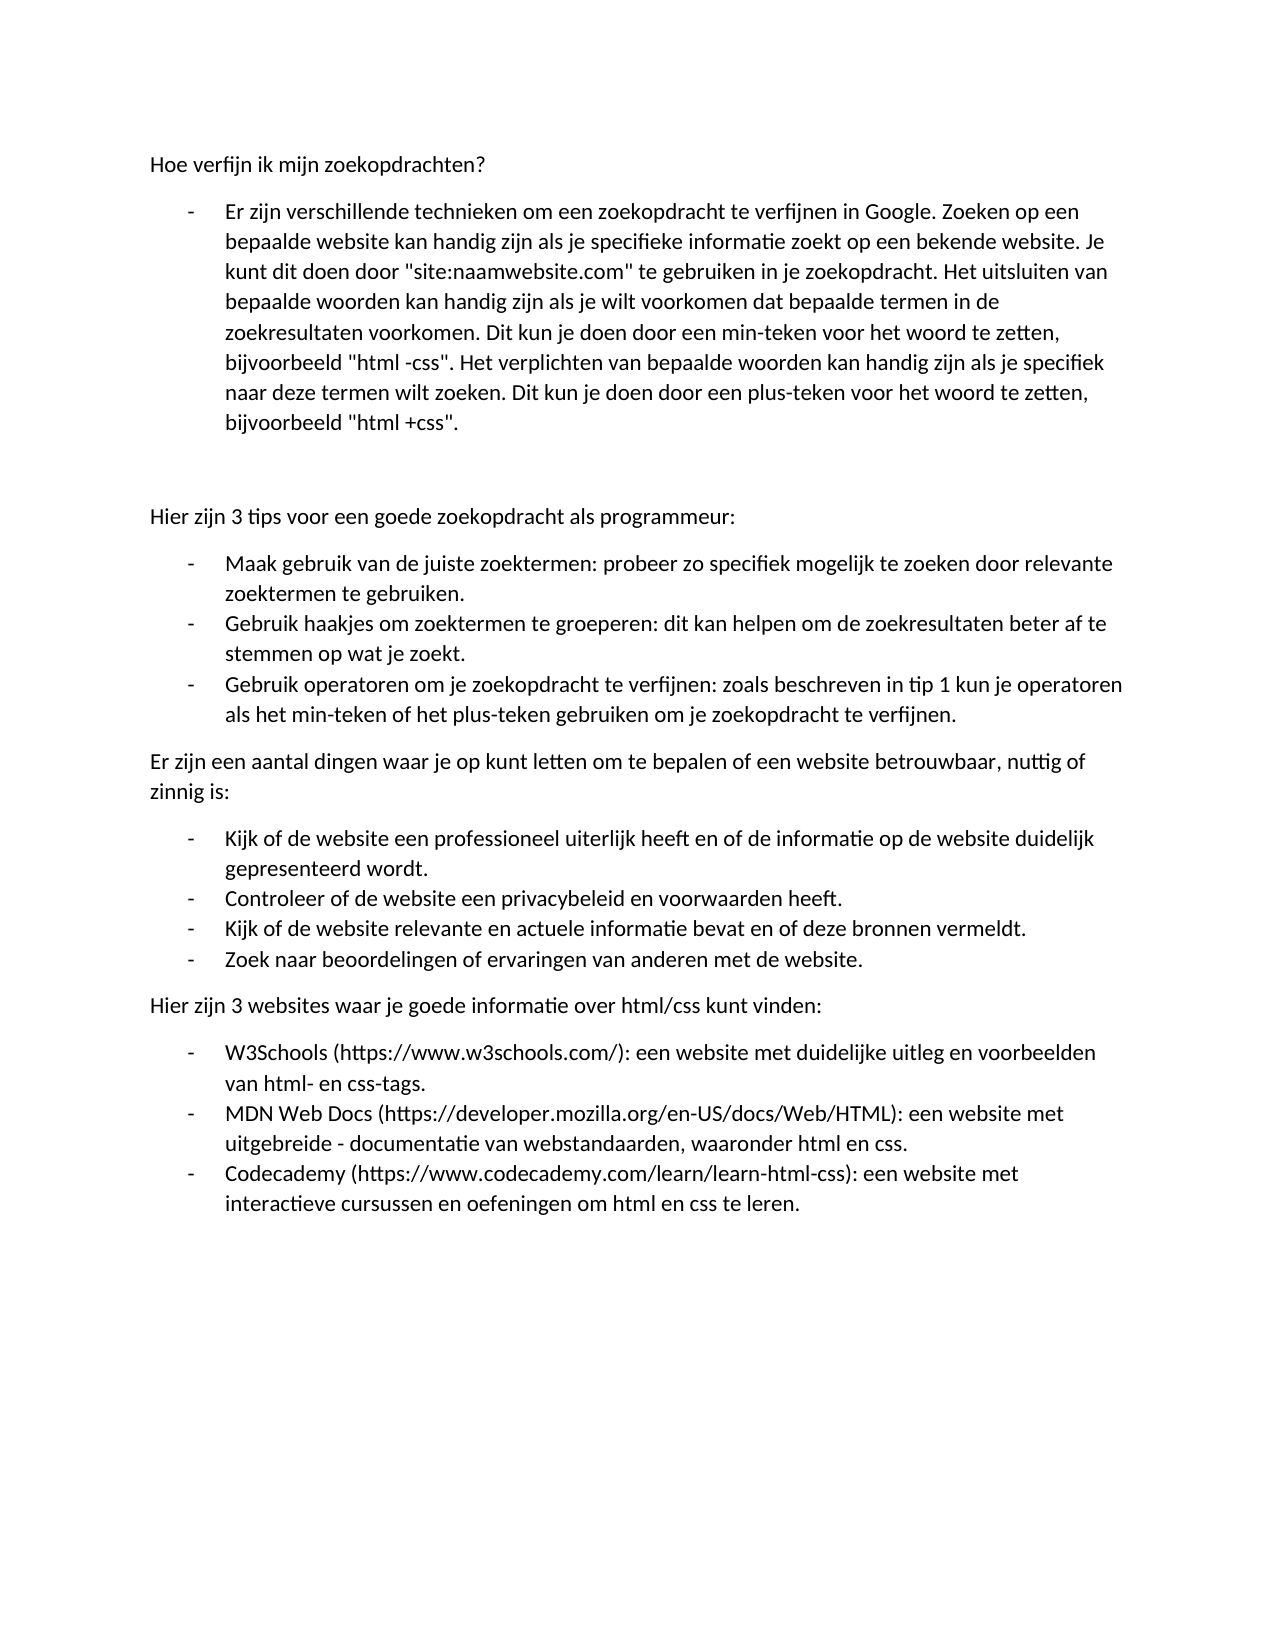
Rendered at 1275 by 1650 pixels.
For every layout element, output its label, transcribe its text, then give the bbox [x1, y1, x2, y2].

list Controleer of de website een privacybeleid en voorwaarden heeft. [187, 884, 1125, 912]
list Kijk of de website een professioneel uiterlijk heeft en of de informatie op de website duidelijk gepresenteerd wordt. [187, 824, 1125, 882]
text Er zijn een aantal dingen waar je op kunt letten om te bepalen of een website betrouwbaar, nuttig of zinnig is: [150, 747, 1125, 805]
text Hoe verfijn ik mijn zoekopdrachten? [150, 150, 1125, 178]
text Hier zijn 3 websites waar je goede informatie over html/css kunt vinden: [150, 992, 1125, 1020]
list Zoek naar beoordelingen of ervaringen van anderen met de website. [187, 945, 1125, 973]
list Maak gebruik van de juiste zoektermen: probeer zo specifiek mogelijk te zoeken door relevante zoektermen te gebruiken. [187, 549, 1125, 607]
list Gebruik operatoren om je zoekopdracht te verfijnen: zoals beschreven in tip 1 kun je operatoren als het min-teken of het plus-teken gebruiken om je zoekopdracht te verfijnen. [187, 670, 1125, 728]
list Gebruik haakjes om zoektermen te groeperen: dit kan helpen om de zoekresultaten beter af te stemmen op wat je zoekt. [187, 609, 1125, 668]
list W3Schools (https://www.w3schools.com/): een website met duidelijke uitleg en voorbeelden van html- en css-tags. [187, 1038, 1125, 1097]
list MDN Web Docs (https://developer.mozilla.org/en-US/docs/Web/HTML): een website met uitgebreide - documentatie van webstandaarden, waaronder html en css. [187, 1099, 1125, 1157]
list Codecademy (https://www.codecademy.com/learn/learn-html-css): een website met interactieve cursussen en oefeningen om html en css te leren. [187, 1159, 1125, 1218]
list Kijk of de website relevante en actuele informatie bevat en of deze bronnen vermeldt. [187, 914, 1125, 943]
list Er zijn verschillende technieken om een zoekopdracht te verfijnen in Google. Zoeken op een bepaalde website kan handig zijn als je specifieke informatie zoekt op een bekende website. Je kunt dit doen door "site:naamwebsite.com" te gebruiken in je zoekopdracht. Het uitsluiten van bepaalde woorden kan handig zijn als je wilt voorkomen dat bepaalde termen in de zoekresultaten voorkomen. Dit kun je doen door een min-teken voor het woord te zetten, bijvoorbeeld "html -css". Het verplichten van bepaalde woorden kan handig zijn als je specifiek naar deze termen wilt zoeken. Dit kun je doen door een plus-teken voor het woord te zetten, bijvoorbeeld "html +css". [187, 197, 1125, 436]
text Hier zijn 3 tips voor een goede zoekopdracht als programmeur: [150, 502, 1125, 530]
